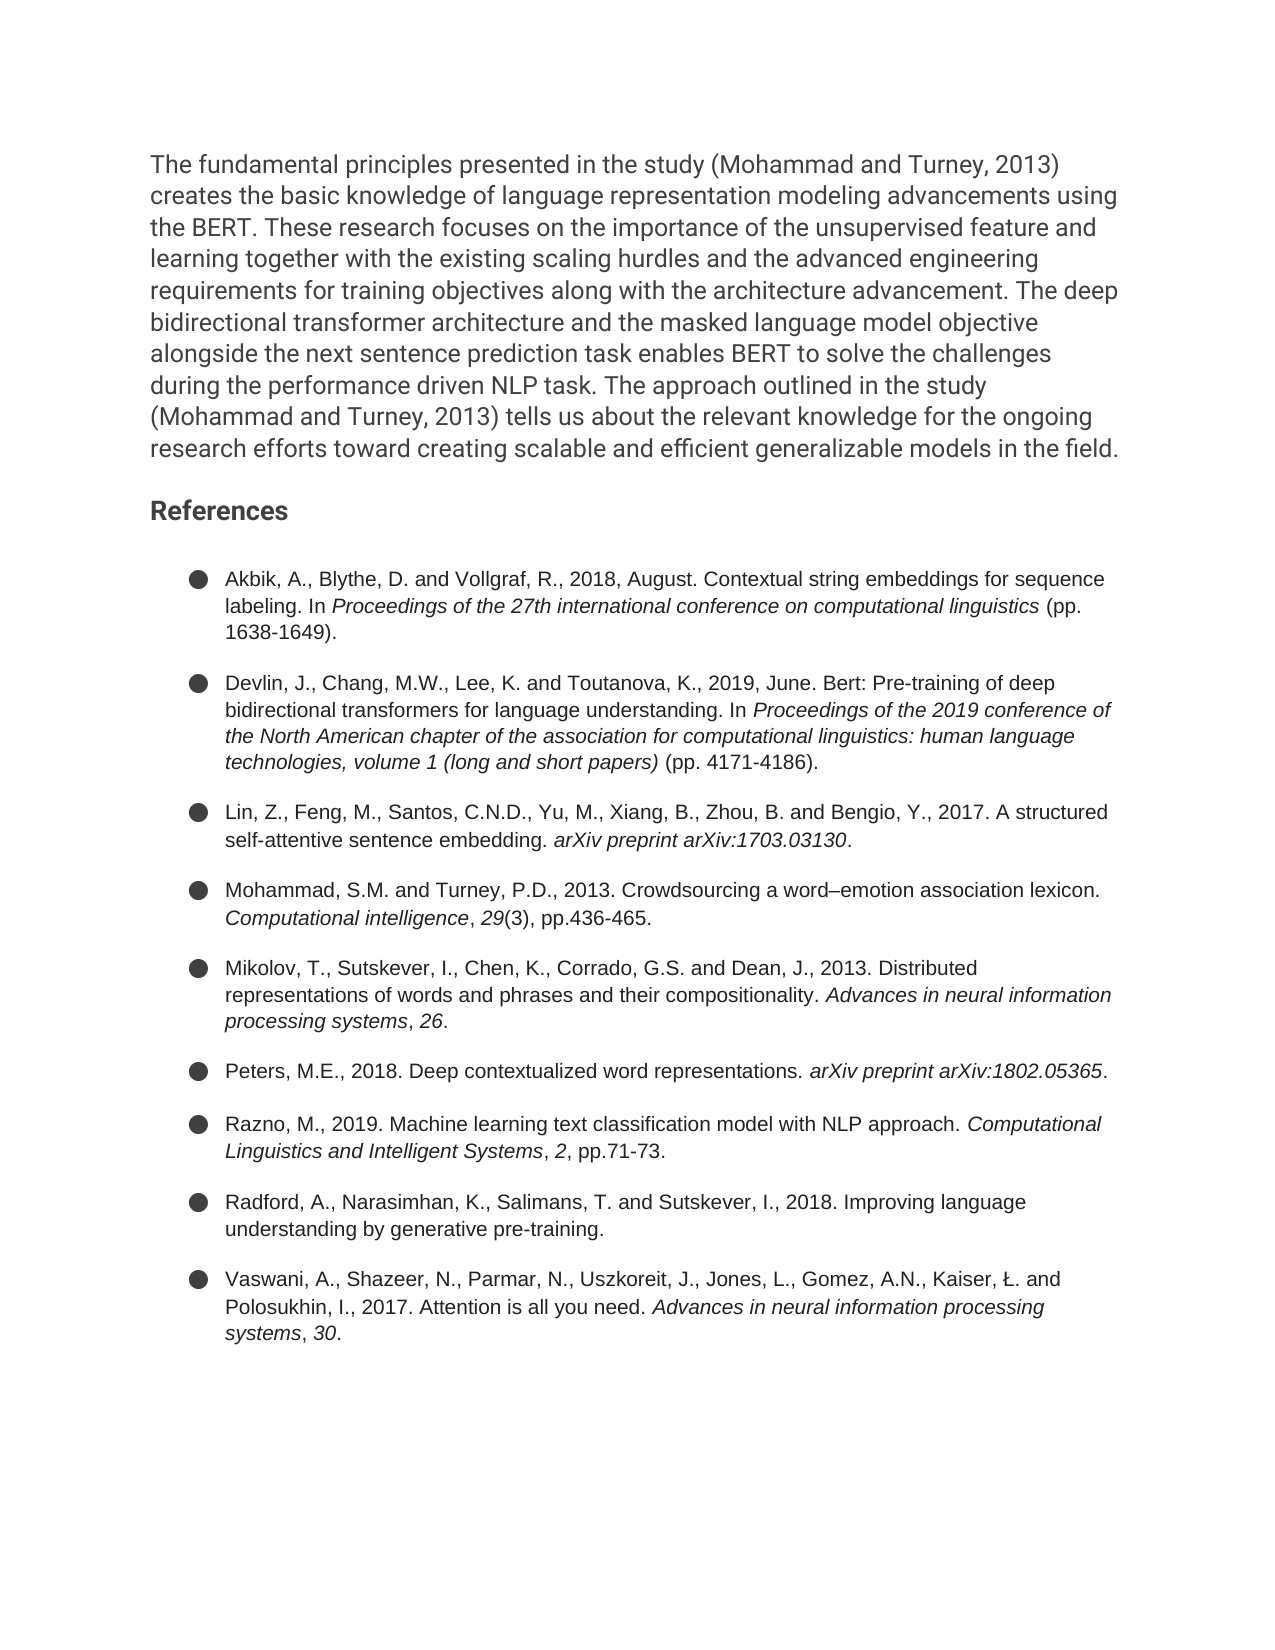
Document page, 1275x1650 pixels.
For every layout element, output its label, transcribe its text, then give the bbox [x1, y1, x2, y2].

list Lin, Z., Feng, M., Santos, C.N.D., Yu, M., Xiang, B., Zhou, B. and Bengio, Y., 2017. A structured self-attentive sentence embedding. arXiv preprint arXiv:1703.03130. [187, 796, 1125, 851]
list Mikolov, T., Sutskever, I., Chen, K., Corrado, G.S. and Dean, J., 2013. Distributed representations of words and phrases and their compositionality. Advances in neural information processing systems, 26. [187, 952, 1125, 1033]
list Mohammad, S.M. and Turney, P.D., 2013. Crowdsourcing a word–emotion association lexicon. Computational intelligence, 29(3), pp.436-465. [187, 874, 1125, 929]
list Vaswani, A., Shazeer, N., Parmar, N., Uszkoreit, J., Jones, L., Gomez, A.N., Kaiser, Ł. and Polosukhin, I., 2017. Attention is all you need. Advances in neural information processing systems, 30. [187, 1264, 1125, 1344]
list Radford, A., Narasimhan, K., Salimans, T. and Sutskever, I., 2018. Improving language understanding by generative pre-training. [187, 1186, 1125, 1241]
text The fundamental principles presented in the study (Mohammad and Turney, 2013) creates the basic knowledge of language representation modeling advancements using the BERT. These research focuses on the importance of the unsupervised feature and learning together with the existing scaling hurdles and the advanced engineering requirements for training objectives along with the architecture advancement. The deep bidirectional transformer architecture and the masked language model objective alongside the next sentence prediction task enables BERT to solve the challenges during the performance driven NLP task. The approach outlined in the study (Mohammad and Turney, 2013) tells us about the relevant knowledge for the ongoing research efforts toward creating scalable and efficient generalizable models in the field. [150, 150, 1125, 463]
list Razno, M., 2019. Machine learning text classification model with NLP approach. Computational Linguistics and Intelligent Systems, 2, pp.71-73. [187, 1108, 1125, 1163]
list Devlin, J., Chang, M.W., Lee, K. and Toutanova, K., 2019, June. Bert: Pre-training of deep bidirectional transformers for language understanding. In Proceedings of the 2019 conference of the North American chapter of the association for computational linguistics: human language technologies, volume 1 (long and short papers) (pp. 4171-4186). [187, 667, 1125, 774]
list Peters, M.E., 2018. Deep contextualized word representations. arXiv preprint arXiv:1802.05365. [187, 1056, 1125, 1085]
subtitle References [150, 495, 1125, 527]
list Akbik, A., Blythe, D. and Vollgraf, R., 2018, August. Contextual string embeddings for sequence labeling. In Proceedings of the 27th international conference on computational linguistics (pp. 1638-1649). [187, 563, 1125, 644]
